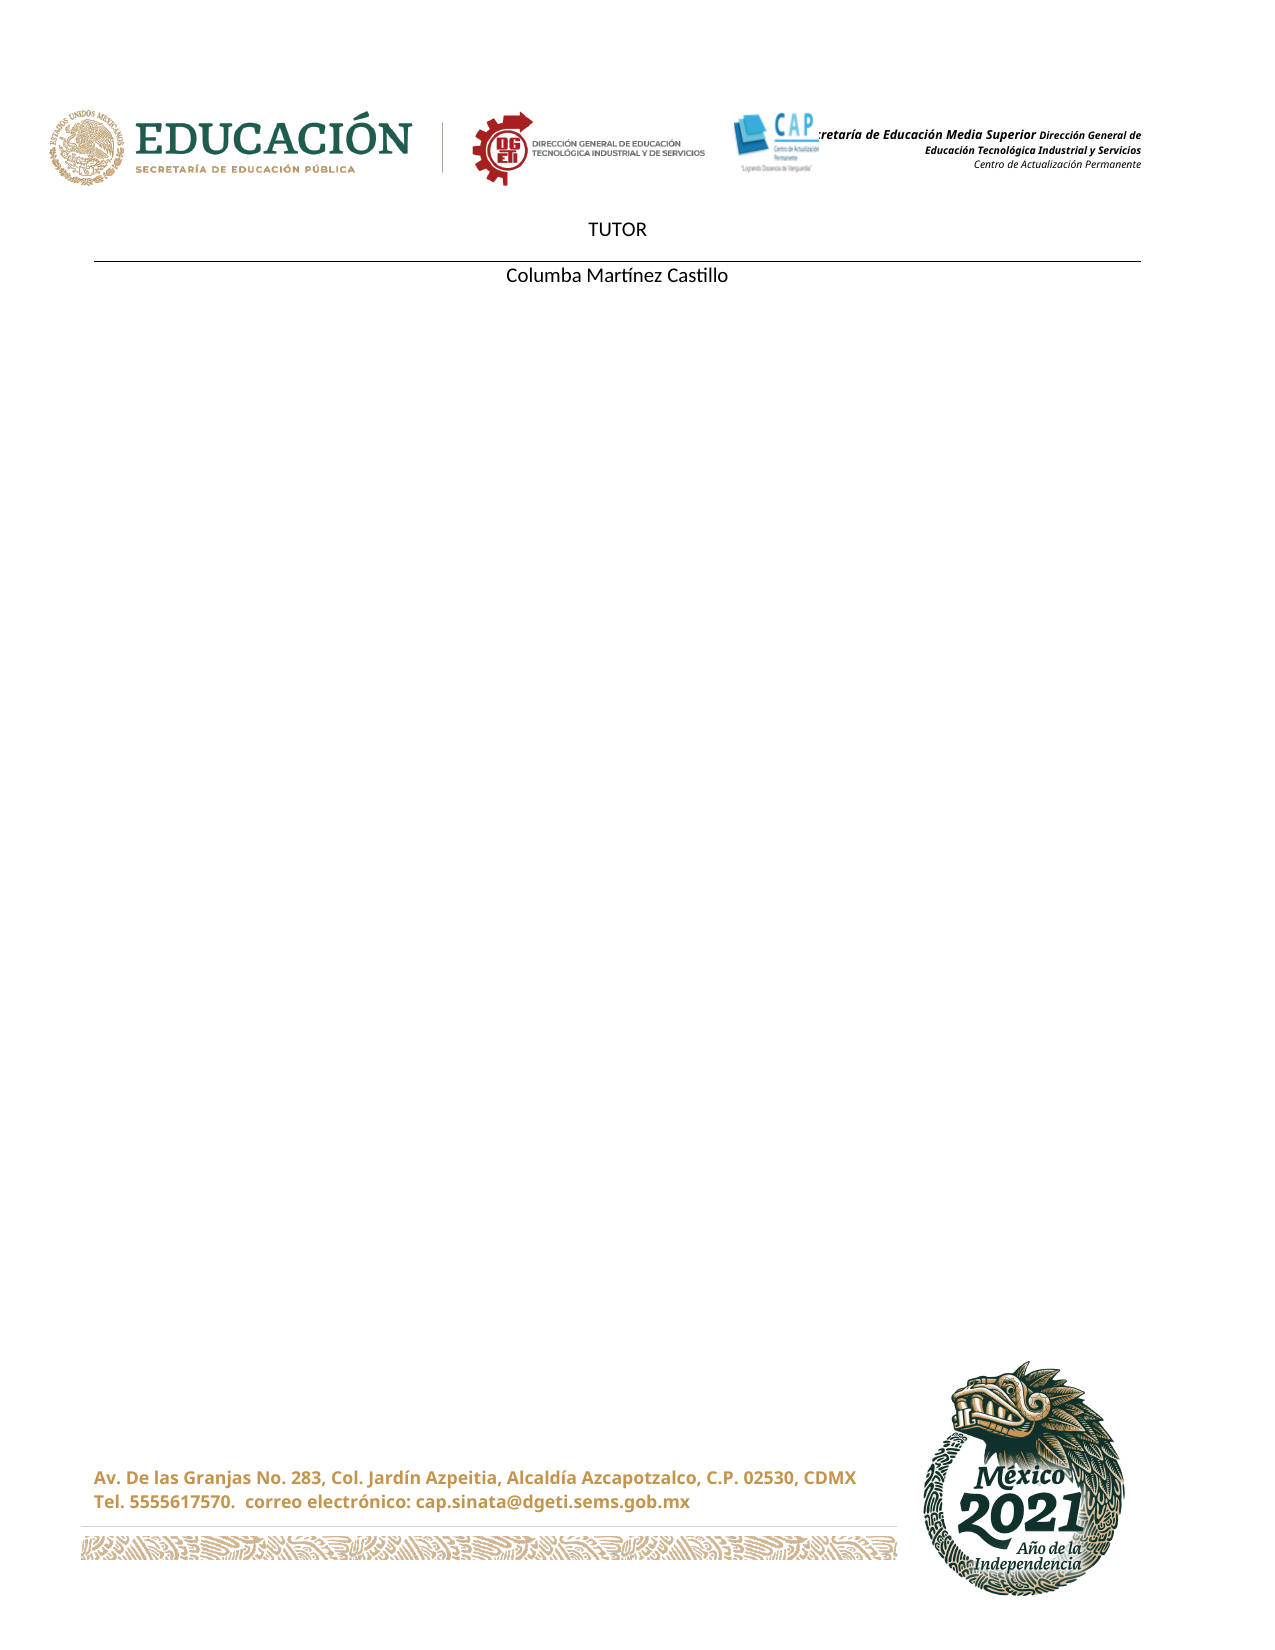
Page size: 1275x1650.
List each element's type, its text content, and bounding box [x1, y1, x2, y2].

table_header TUTOR [94, 216, 1141, 261]
picture [731, 106, 819, 175]
picture [49, 1516, 915, 1588]
table_cell Columba Martínez Castillo [94, 262, 1141, 307]
picture [923, 1361, 1125, 1596]
picture [42, 106, 712, 193]
